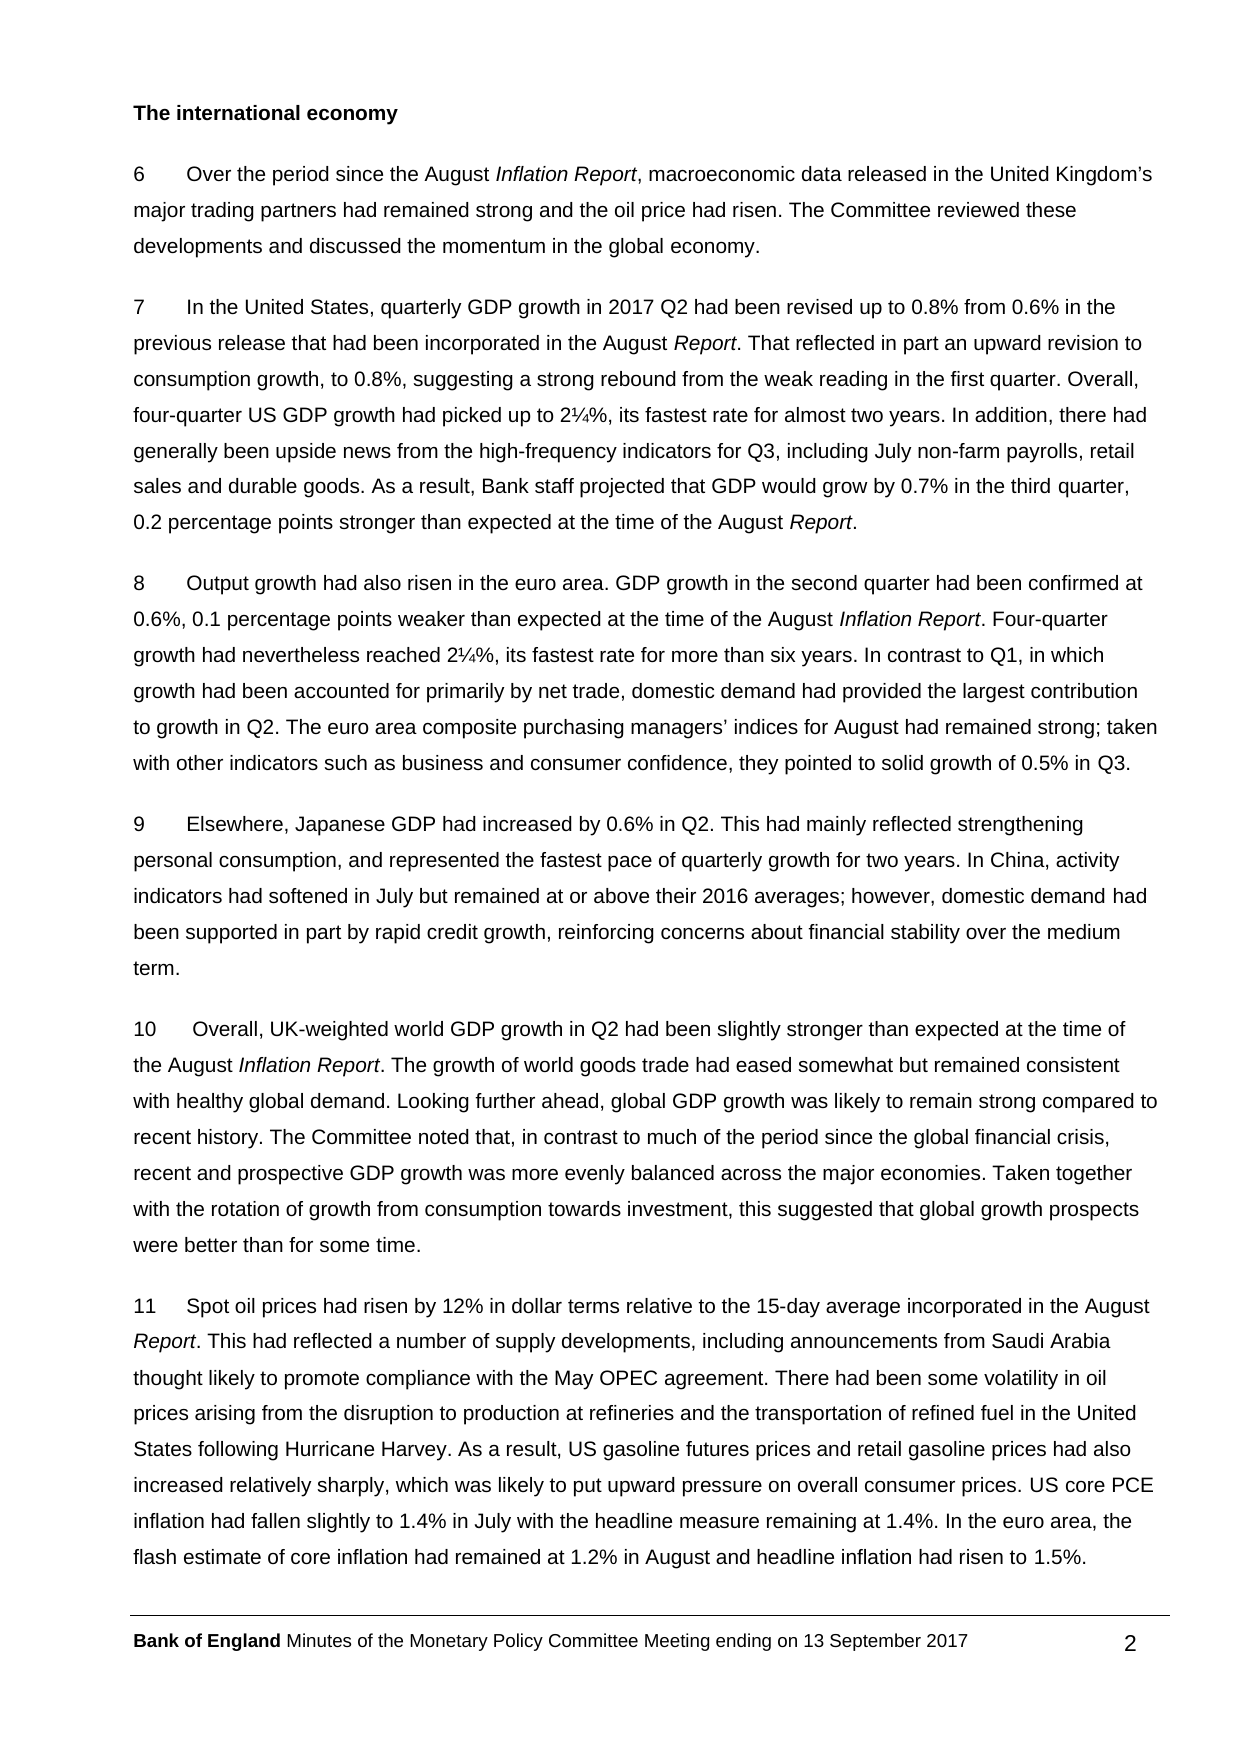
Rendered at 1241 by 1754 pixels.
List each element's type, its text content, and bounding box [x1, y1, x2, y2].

subtitle The international economy [133, 101, 1178, 125]
list Elsewhere, Japanese GDP had increased by 0.6% in Q2. This had mainly reflected strengthening personal consumption, and represented the fastest pace of quarterly growth for two years. In China, activity indicators had softened in July but remained at or above their 2016 averages; however, domestic demand had been supported in part by rapid credit growth, reinforcing concerns about financial stability over the medium term. [133, 812, 1153, 980]
list In the United States, quarterly GDP growth in 2017 Q2 had been revised up to 0.8% from 0.6% in the previous release that had been incorporated in the August Report. That reflected in part an upward revision to consumption growth, to 0.8%, suggesting a strong rebound from the weak reading in the first quarter. Overall, four-quarter US GDP growth had picked up to 2¼%, its fastest rate for almost two years. In addition, there had generally been upside news from the high-frequency indicators for Q3, including July non-farm payrolls, retail sales and durable goods. As a result, Bank staff projected that GDP would grow by 0.7% in the third quarter, [133, 295, 1154, 498]
list Output growth had also risen in the euro area. GDP growth in the second quarter had been confirmed at 0.6%, 0.1 percentage points weaker than expected at the time of the August Inflation Report. Four-quarter growth had nevertheless reached 2¼%, its fastest rate for more than six years. In contrast to Q1, in which growth had been accounted for primarily by net trade, domestic demand had provided the largest contribution to growth in Q2. The euro area composite purchasing managers’ indices for August had remained strong; taken with other indicators such as business and consumer confidence, they pointed to solid growth of 0.5% in Q3. [133, 571, 1162, 775]
list Over the period since the August Inflation Report, macroeconomic data released in the United Kingdom’s major trading partners had remained strong and the oil price had risen. The Committee reviewed these developments and discussed the momentum in the global economy. [133, 162, 1153, 258]
text 0.2 percentage points stronger than expected at the time of the August Report. [133, 510, 1178, 534]
list Overall, UK-weighted world GDP growth in Q2 had been slightly stronger than expected at the time of the August Inflation Report. The growth of world goods trade had eased somewhat but remained consistent with healthy global demand. Looking further ahead, global GDP growth was likely to remain strong compared to recent history. The Committee noted that, in contrast to much of the period since the global financial crisis, recent and prospective GDP growth was more evenly balanced across the major economies. Taken together with the rotation of growth from consumption towards investment, this suggested that global growth prospects were better than for some time. [133, 1017, 1161, 1256]
list Spot oil prices had risen by 12% in dollar terms relative to the 15-day average incorporated in the August Report. This had reflected a number of supply developments, including announcements from Saudi Arabia thought likely to promote compliance with the May OPEC agreement. There had been some volatility in oil prices arising from the disruption to production at refineries and the transportation of refined fuel in the United States following Hurricane Harvey. As a result, US gasoline futures prices and retail gasoline prices had also increased relatively sharply, which was likely to put upward pressure on overall consumer prices. US core PCE inflation had fallen slightly to 1.4% in July with the headline measure remaining at 1.4%. In the euro area, the flash estimate of core inflation had remained at 1.2% in August and headline inflation had risen to 1.5%. [133, 1293, 1159, 1569]
